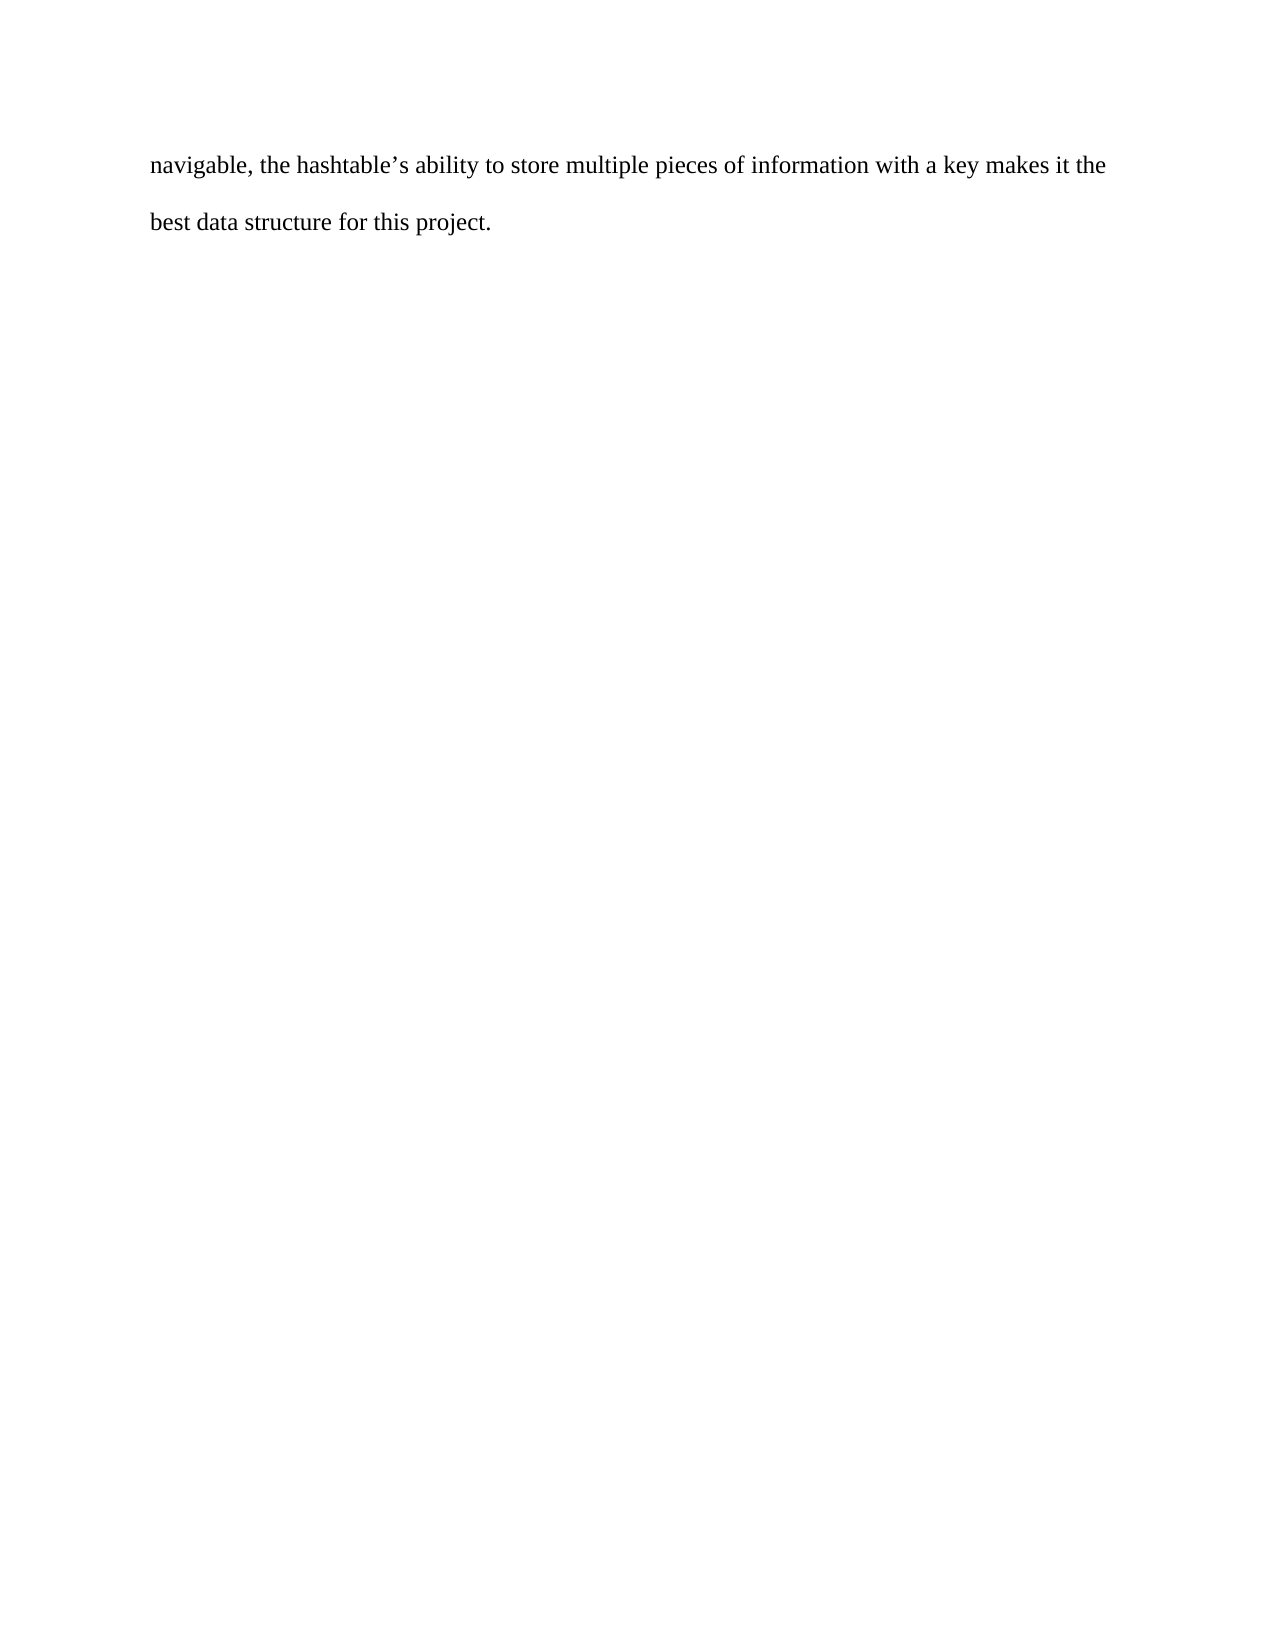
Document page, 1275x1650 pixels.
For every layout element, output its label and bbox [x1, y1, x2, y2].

text [150, 150, 1125, 236]
